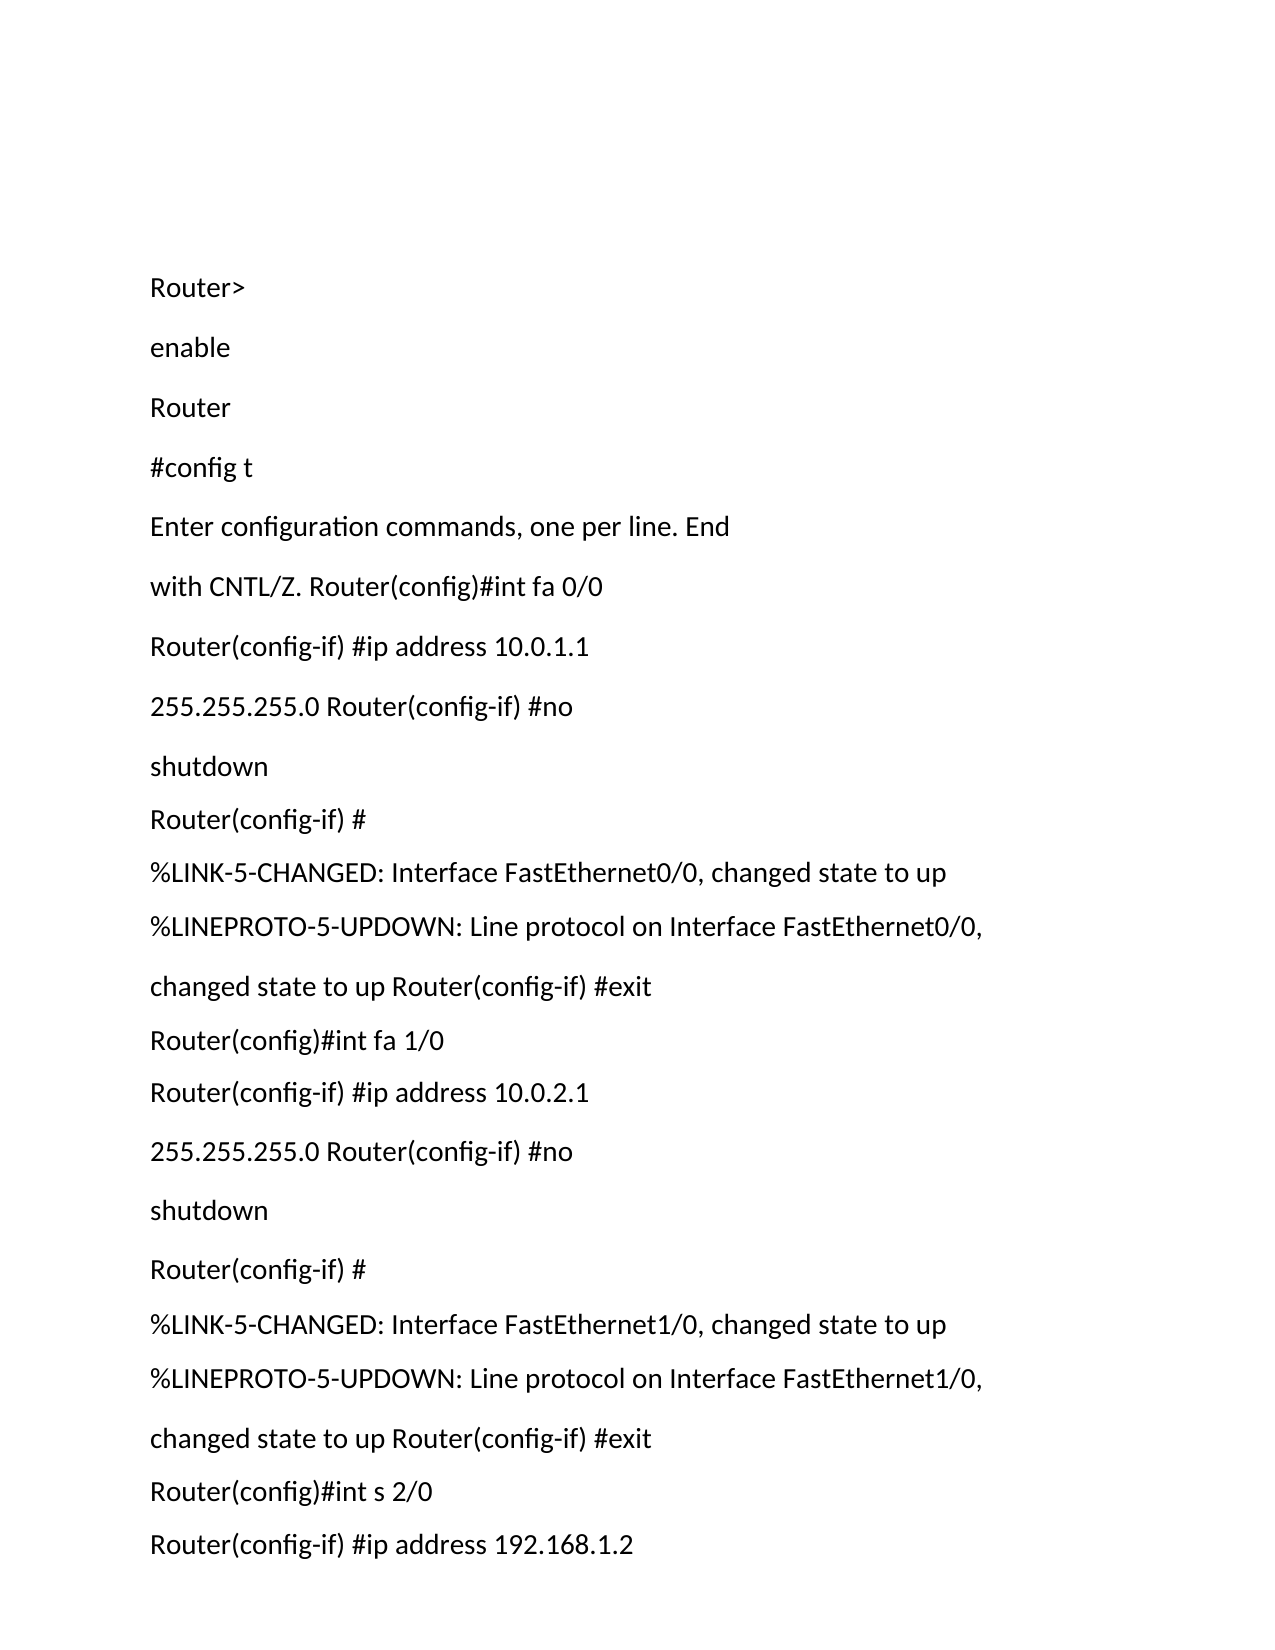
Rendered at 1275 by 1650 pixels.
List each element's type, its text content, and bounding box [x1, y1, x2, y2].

text %LINK-5-CHANGED: Interface FastEthernet0/0, changed state to up [150, 854, 1096, 889]
text %LINEPROTO-5-UPDOWN: Line protocol on Interface FastEthernet1/0, changed state to up Router(config-if) #exit [150, 1360, 996, 1456]
text Router(config)#int s 2/0 [150, 1480, 1096, 1507]
text Router(config)#int fa 1/0 [150, 1028, 1096, 1056]
text Router> enable Router #config t [150, 269, 302, 484]
text Router(config-if) # [150, 1251, 1096, 1287]
text Enter configuration commands, one per line. End with CNTL/Z. Router(config)#int fa 0/0 [150, 508, 733, 604]
text %LINEPROTO-5-UPDOWN: Line protocol on Interface FastEthernet0/0, changed state to up Router(config-if) #exit [150, 908, 996, 1004]
text Router(config-if) #ip address 10.0.1.1 255.255.255.0 Router(config-if) #no shutdown [150, 628, 638, 783]
text Router(config-if) # [150, 807, 1096, 835]
text Router(config-if) #ip address 10.0.2.1 255.255.255.0 Router(config-if) #no shutdown [150, 1074, 638, 1228]
text %LINK-5-CHANGED: Interface FastEthernet1/0, changed state to up [150, 1306, 1096, 1341]
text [150, 1526, 669, 1562]
